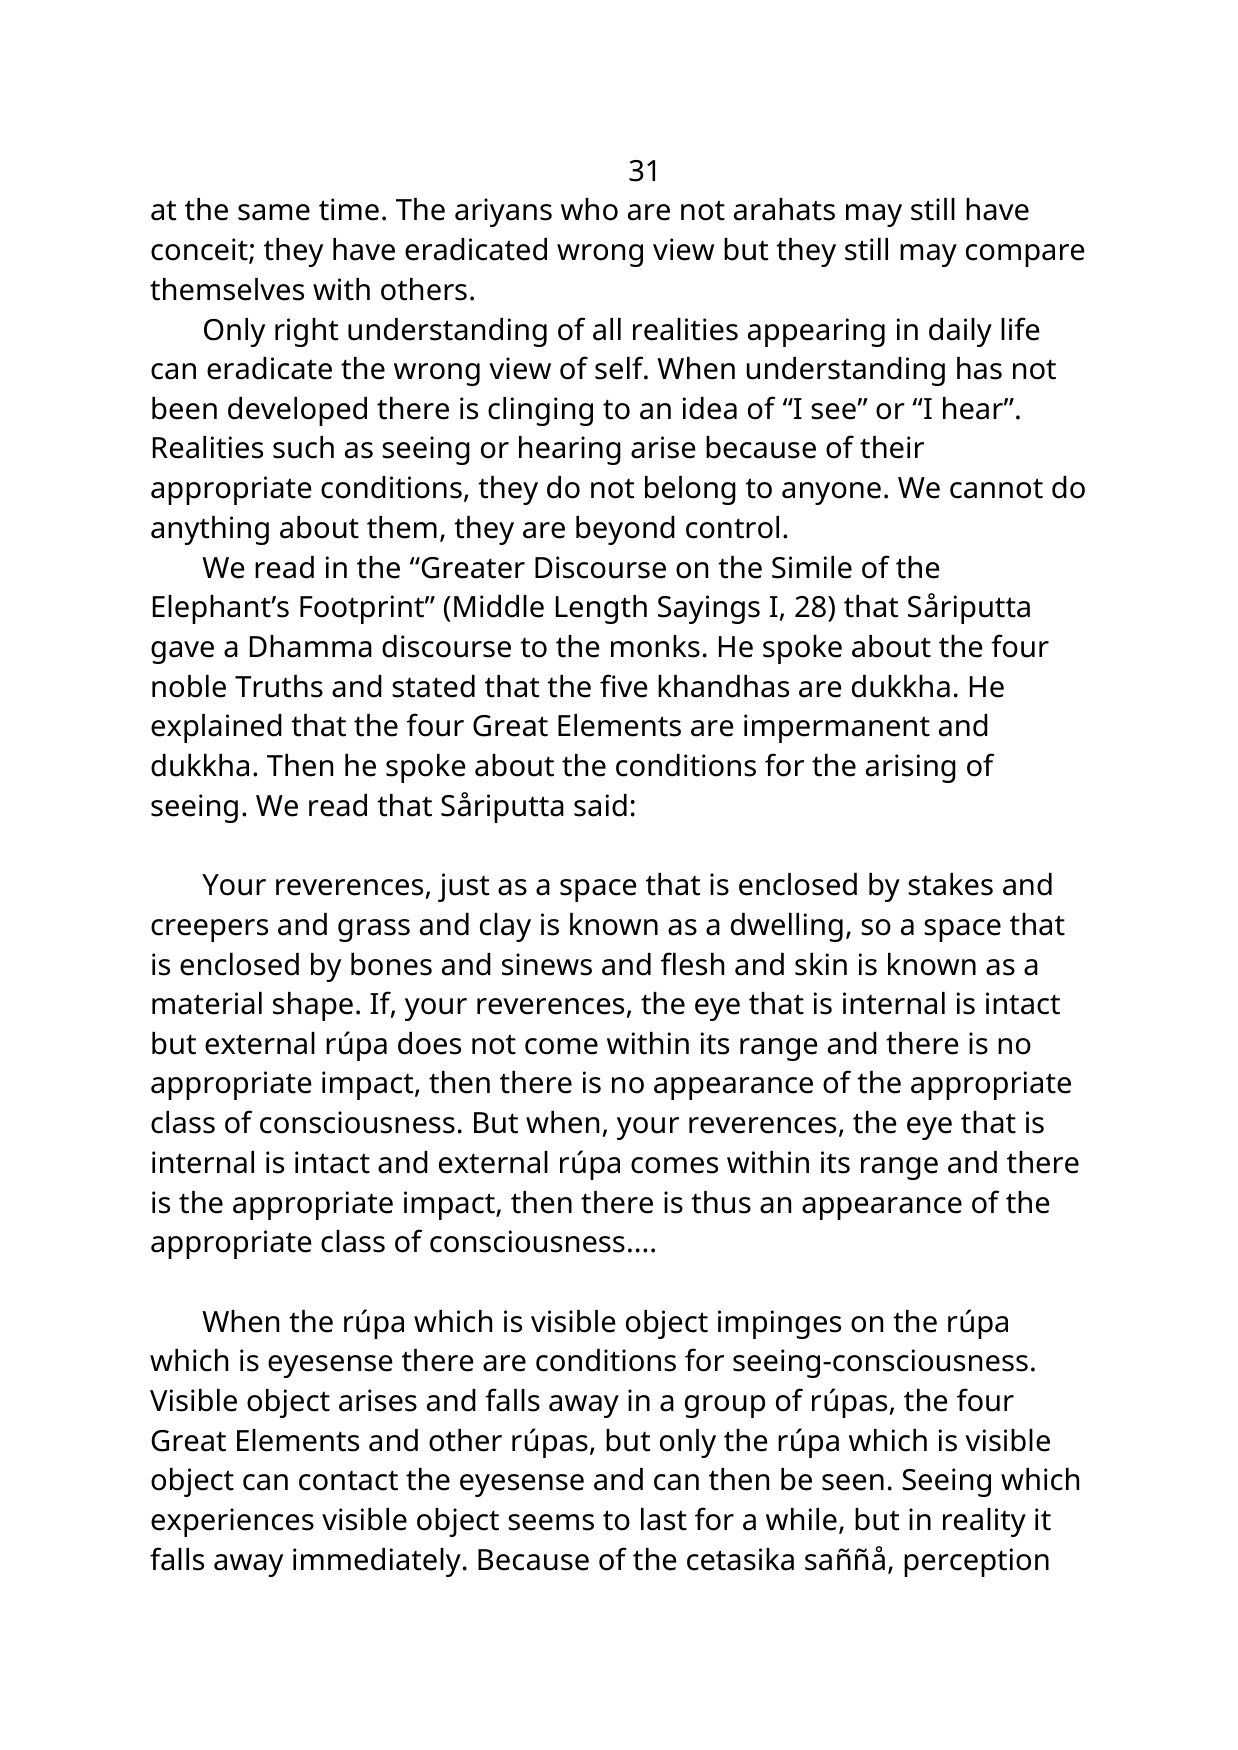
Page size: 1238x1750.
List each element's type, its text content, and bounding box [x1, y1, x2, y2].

text We read in the “Greater Discourse on the Simile of the Elephant’s Footprint” (Middle Length Sayings I, 28) that Såriputta gave a Dhamma discourse to the monks. He spoke about the four noble Truths and stated that the five khandhas are dukkha. He explained that the four Great Elements are impermanent and dukkha. Then he spoke about the conditions for the arising of seeing. We read that Såriputta said: [150, 547, 1087, 825]
text Only right understanding of all realities appearing in daily life can eradicate the wrong view of self. When understanding has not been developed there is clinging to an idea of “I see” or “I hear”. Realities such as seeing or hearing arise because of their appropriate conditions, they do not belong to anyone. We cannot do anything about them, they are beyond control. [150, 309, 1087, 547]
